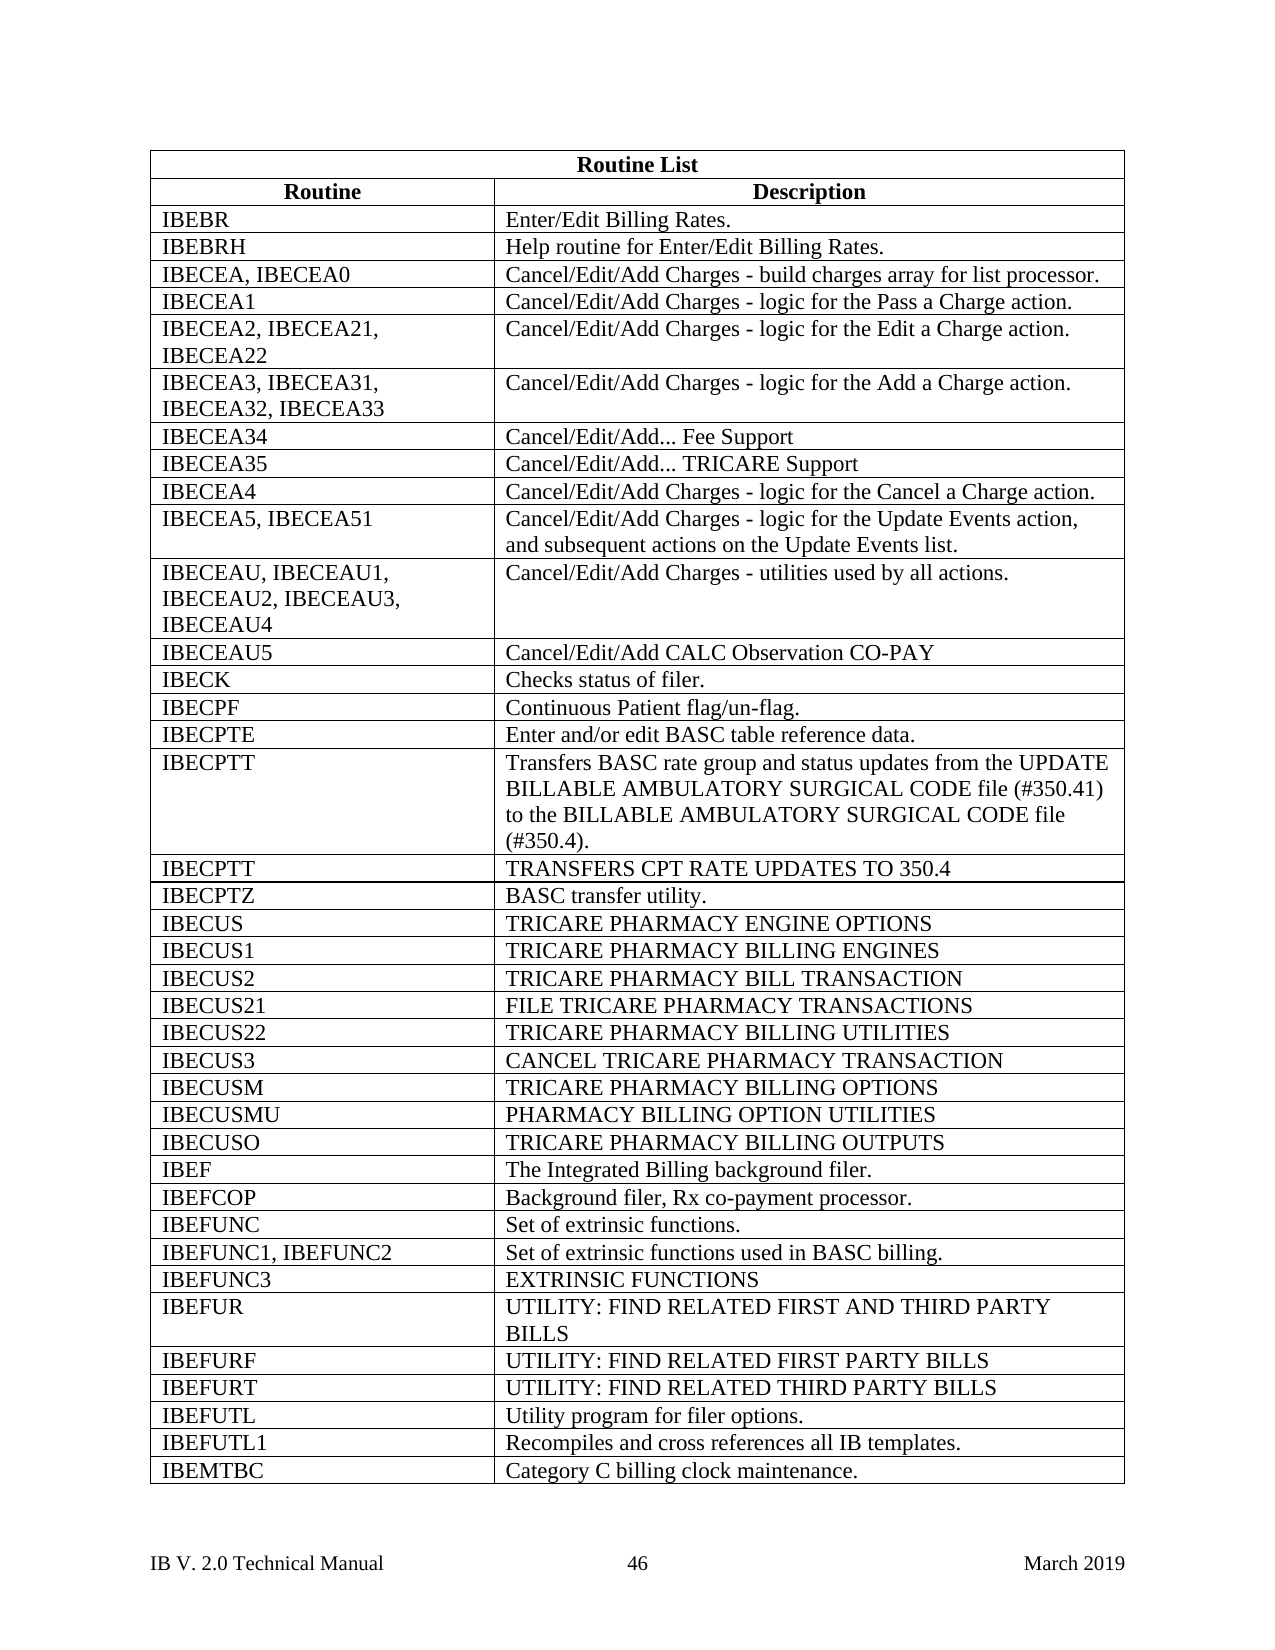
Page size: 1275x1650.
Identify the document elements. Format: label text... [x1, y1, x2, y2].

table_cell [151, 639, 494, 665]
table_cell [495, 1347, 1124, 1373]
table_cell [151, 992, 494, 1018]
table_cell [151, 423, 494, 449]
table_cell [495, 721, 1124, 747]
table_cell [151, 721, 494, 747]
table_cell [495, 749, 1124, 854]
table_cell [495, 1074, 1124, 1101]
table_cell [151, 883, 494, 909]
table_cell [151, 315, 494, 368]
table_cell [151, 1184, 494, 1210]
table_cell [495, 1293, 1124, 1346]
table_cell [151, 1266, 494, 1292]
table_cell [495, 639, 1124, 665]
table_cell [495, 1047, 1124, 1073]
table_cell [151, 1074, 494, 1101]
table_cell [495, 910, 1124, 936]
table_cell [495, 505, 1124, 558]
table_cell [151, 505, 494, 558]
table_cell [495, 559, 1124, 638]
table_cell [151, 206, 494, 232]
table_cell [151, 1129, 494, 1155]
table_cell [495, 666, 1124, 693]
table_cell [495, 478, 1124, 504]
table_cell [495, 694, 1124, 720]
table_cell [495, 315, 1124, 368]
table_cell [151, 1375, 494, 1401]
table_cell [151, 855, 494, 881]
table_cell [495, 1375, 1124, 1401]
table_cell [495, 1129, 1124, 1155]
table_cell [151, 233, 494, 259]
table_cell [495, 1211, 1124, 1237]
table_header Routine List [151, 151, 1124, 177]
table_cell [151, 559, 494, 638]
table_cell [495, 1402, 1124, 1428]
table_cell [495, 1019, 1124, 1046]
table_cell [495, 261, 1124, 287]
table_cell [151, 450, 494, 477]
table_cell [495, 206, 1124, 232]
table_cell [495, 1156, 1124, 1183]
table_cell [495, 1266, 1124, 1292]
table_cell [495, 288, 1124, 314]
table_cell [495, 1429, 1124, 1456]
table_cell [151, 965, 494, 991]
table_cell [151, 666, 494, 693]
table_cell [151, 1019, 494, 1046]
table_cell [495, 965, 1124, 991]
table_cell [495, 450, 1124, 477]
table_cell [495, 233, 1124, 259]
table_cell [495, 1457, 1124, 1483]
table_cell Routine [151, 179, 494, 205]
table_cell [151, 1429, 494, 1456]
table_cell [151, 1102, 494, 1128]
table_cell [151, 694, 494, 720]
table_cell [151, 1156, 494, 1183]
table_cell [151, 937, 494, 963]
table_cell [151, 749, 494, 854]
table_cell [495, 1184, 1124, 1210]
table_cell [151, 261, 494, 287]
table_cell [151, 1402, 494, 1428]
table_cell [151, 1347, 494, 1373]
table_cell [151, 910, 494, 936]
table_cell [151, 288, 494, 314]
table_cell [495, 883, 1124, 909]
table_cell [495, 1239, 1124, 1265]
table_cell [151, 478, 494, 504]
table_cell Description [495, 179, 1124, 205]
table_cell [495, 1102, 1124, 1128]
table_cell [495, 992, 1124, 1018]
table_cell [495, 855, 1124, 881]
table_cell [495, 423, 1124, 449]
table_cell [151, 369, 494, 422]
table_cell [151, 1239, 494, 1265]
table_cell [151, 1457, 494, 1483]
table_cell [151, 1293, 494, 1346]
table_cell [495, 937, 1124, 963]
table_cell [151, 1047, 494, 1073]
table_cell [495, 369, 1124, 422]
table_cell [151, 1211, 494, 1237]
